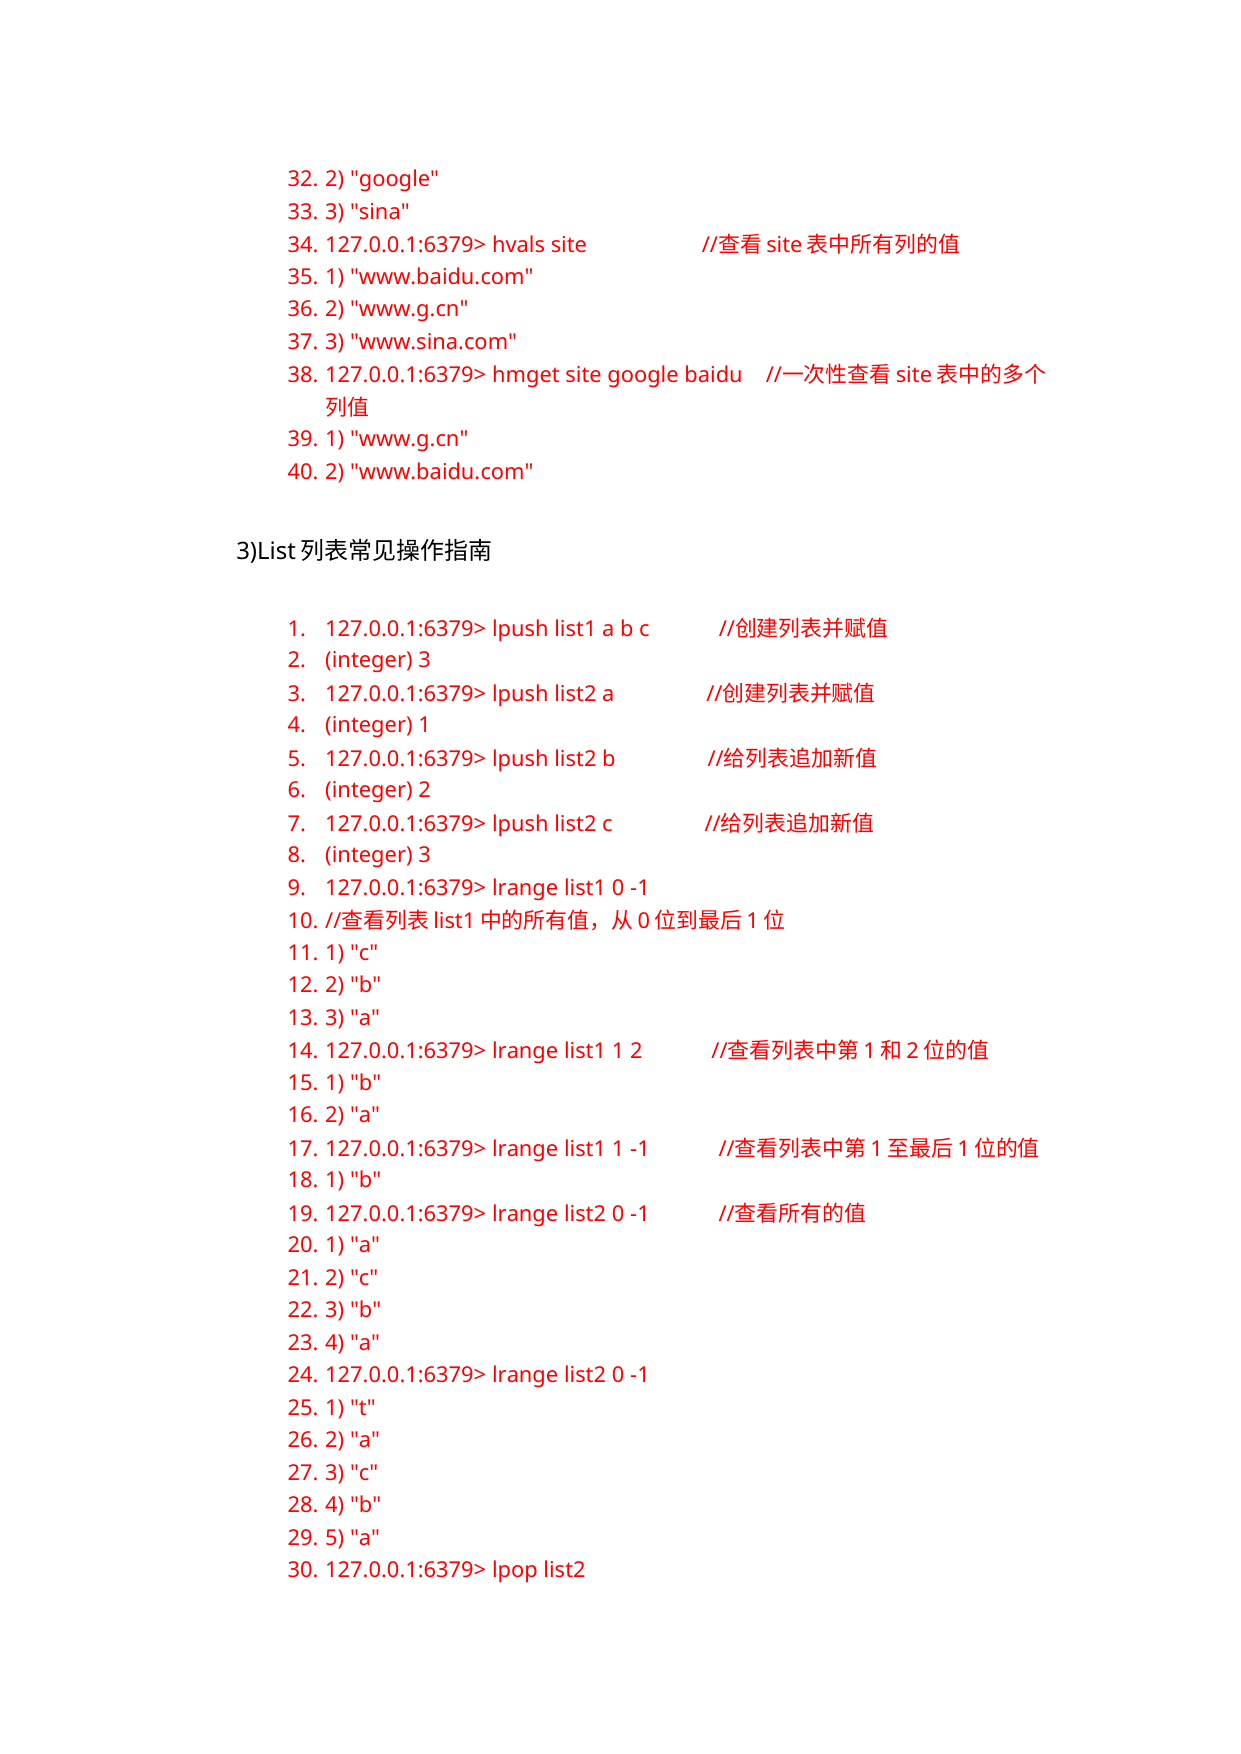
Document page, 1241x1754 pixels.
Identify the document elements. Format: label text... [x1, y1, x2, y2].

list (integer) 3 [287, 643, 1053, 675]
list 2) "c" [287, 1260, 1053, 1293]
list 127.0.0.1:6379> lrange list2 0 -1 //查看所有的值 [287, 1195, 1053, 1228]
list 127.0.0.1:6379> hmget site google baidu //一次性查看site表中的多个列值 [287, 357, 1053, 422]
list 3) "a" [287, 1000, 1053, 1033]
list 127.0.0.1:6379> lrange list2 0 -1 [287, 1358, 1053, 1390]
list 127.0.0.1:6379> lpush list1 a b c //创建列表并赋值 [287, 610, 1053, 643]
list (integer) 3 [287, 838, 1053, 870]
list 2) "www.baidu.com" [287, 454, 1053, 487]
list 1) "www.g.cn" [287, 422, 1053, 454]
list 1) "www.baidu.com" [287, 259, 1053, 292]
list 2) "a" [287, 1423, 1053, 1455]
list 127.0.0.1:6379> hvals site //查看site表中所有列的值 [287, 227, 1053, 259]
list 1) "b" [287, 1163, 1053, 1195]
list (integer) 1 [287, 708, 1053, 740]
list 1) "t" [287, 1390, 1053, 1423]
list 127.0.0.1:6379> lrange list1 1 2 //查看列表中第1和2位的值 [287, 1033, 1053, 1065]
list 4) "b" [287, 1488, 1053, 1520]
list 1) "c" [287, 935, 1053, 968]
list 1) "b" [287, 1065, 1053, 1098]
list 127.0.0.1:6379> lpush list2 a //创建列表并赋值 [287, 675, 1053, 708]
list 3) "b" [287, 1293, 1053, 1325]
list 127.0.0.1:6379> lpush list2 c //给列表追加新值 [287, 805, 1053, 838]
list 127.0.0.1:6379> lpush list2 b //给列表追加新值 [287, 740, 1053, 773]
list 2) "google" [287, 162, 1053, 194]
list //查看列表list1中的所有值，从0位到最后1位 [287, 903, 1053, 935]
list 127.0.0.1:6379> lrange list1 1 -1 //查看列表中第1至最后1位的值 [287, 1130, 1053, 1163]
list 2) "a" [287, 1098, 1053, 1130]
list 5) "a" [287, 1520, 1053, 1553]
list 127.0.0.1:6379> lpop list2 [287, 1553, 1053, 1585]
text 3)List列表常见操作指南 [192, 516, 1048, 581]
list (integer) 2 [287, 773, 1053, 805]
list 2) "b" [287, 968, 1053, 1000]
list 3) "sina" [287, 194, 1053, 227]
list 4) "a" [287, 1325, 1053, 1358]
list 3) "www.sina.com" [287, 324, 1053, 357]
list 3) "c" [287, 1455, 1053, 1488]
list 1) "a" [287, 1228, 1053, 1260]
list 2) "www.g.cn" [287, 292, 1053, 324]
list 127.0.0.1:6379> lrange list1 0 -1 [287, 870, 1053, 903]
